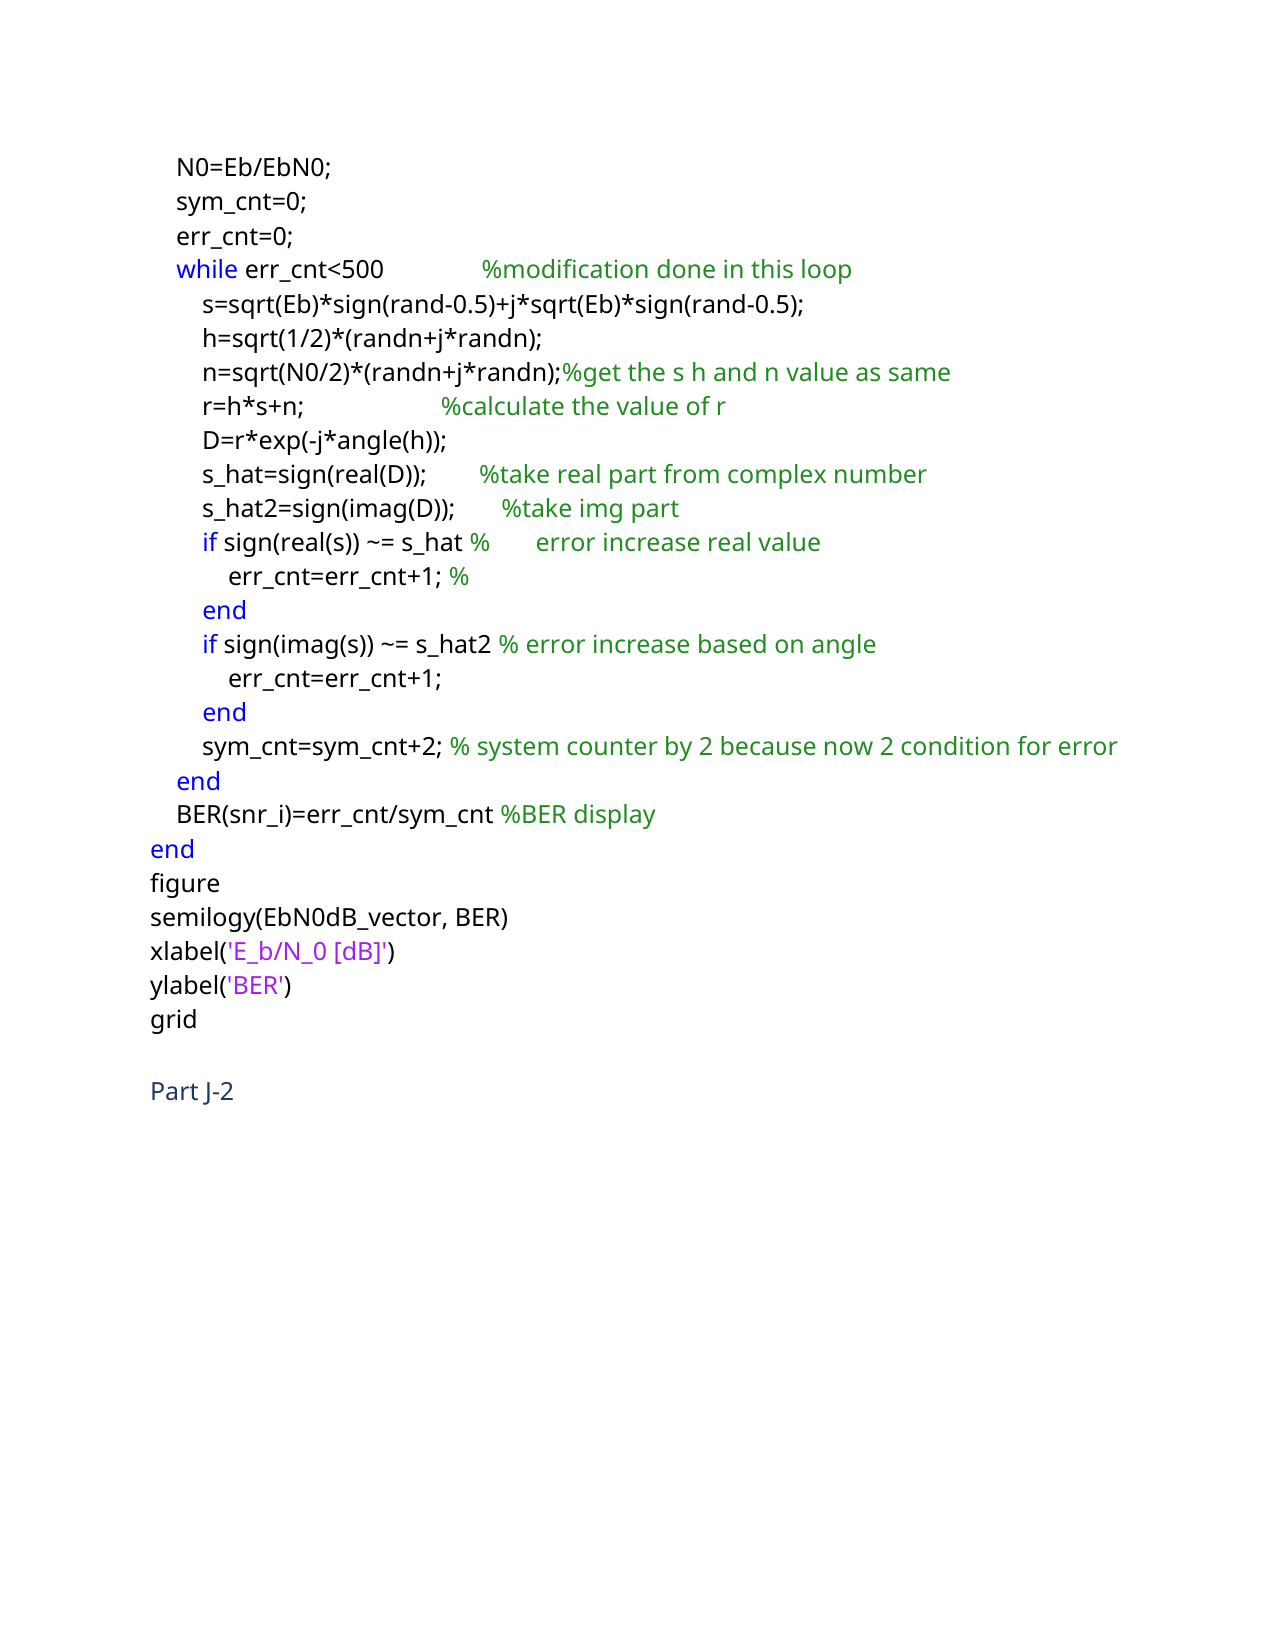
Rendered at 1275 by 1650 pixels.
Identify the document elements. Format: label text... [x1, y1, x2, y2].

text end [150, 593, 1125, 627]
text s=sqrt(Eb)*sign(rand-0.5)+j*sqrt(Eb)*sign(rand-0.5); [150, 286, 1125, 320]
text if sign(imag(s)) ~= s_hat2 % error increase based on angle [150, 627, 1125, 661]
text BER(snr_i)=err_cnt/sym_cnt %BER display [150, 797, 1125, 831]
text s_hat=sign(real(D)); %take real part from complex number [150, 457, 1125, 491]
text sym_cnt=sym_cnt+2; % system counter by 2 because now 2 condition for error [150, 729, 1125, 763]
text D=r*exp(-j*angle(h)); [150, 422, 1125, 457]
text err_cnt=0; [150, 218, 1125, 252]
text sym_cnt=0; [150, 184, 1125, 218]
text if sign(real(s)) ~= s_hat % error increase real value [150, 525, 1125, 559]
text grid [150, 1002, 1125, 1036]
text end [150, 695, 1125, 729]
text figure [150, 865, 1125, 899]
text err_cnt=err_cnt+1; % [150, 559, 1125, 593]
text end [150, 763, 1125, 797]
text h=sqrt(1/2)*(randn+j*randn); [150, 320, 1125, 354]
text r=h*s+n; %calculate the value of r [150, 388, 1125, 422]
text semilogy(EbN0dB_vector, BER) [150, 899, 1125, 933]
text s_hat2=sign(imag(D)); %take img part [150, 491, 1125, 525]
subtitle Part J-2 [150, 1074, 1125, 1108]
text n=sqrt(N0/2)*(randn+j*randn);%get the s h and n value as same [150, 354, 1125, 388]
text N0=Eb/EbN0; [150, 150, 1125, 184]
text while err_cnt<500 %modification done in this loop [150, 252, 1125, 286]
text end [150, 831, 1125, 865]
text xlabel('E_b/N_0 [dB]') [150, 933, 1125, 967]
text ylabel('BER') [150, 967, 1125, 1002]
text err_cnt=err_cnt+1; [150, 661, 1125, 695]
